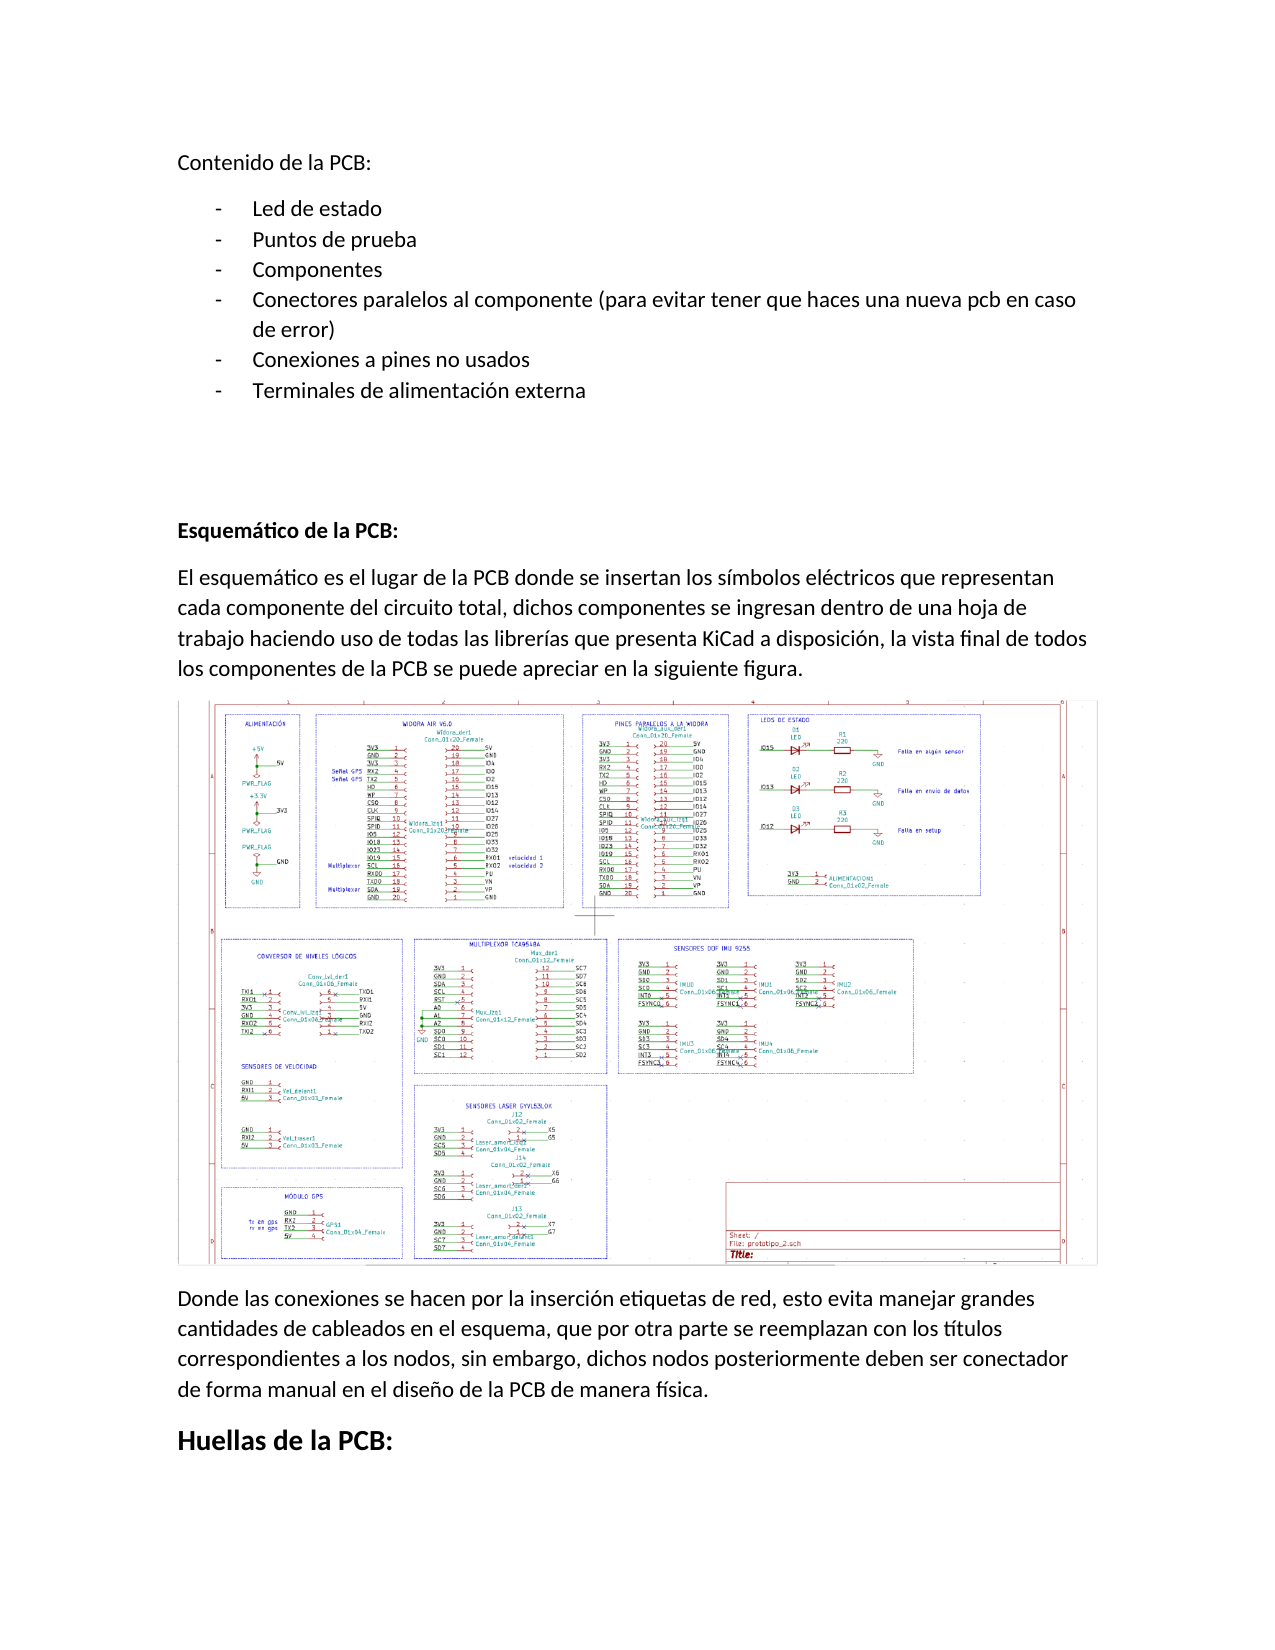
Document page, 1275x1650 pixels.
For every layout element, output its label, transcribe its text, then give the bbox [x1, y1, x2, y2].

list Terminales de alimentación externa [215, 376, 1098, 404]
text Donde las conexiones se hacen por la inserción etiquetas de red, esto evita manejar grandes cantidades de cableados en el esquema, que por otra parte se reemplazan con los títulos correspondientes a los nodos, sin embargo, dichos nodos posteriormente deben ser conectador de forma manual en el diseño de la PCB de manera física. [177, 1284, 1098, 1403]
list Conexiones a pines no usados [215, 346, 1098, 373]
list Puntos de prueba [215, 225, 1098, 253]
list Led de estado [215, 194, 1098, 222]
text Esquemático de la PCB: [177, 516, 1098, 544]
text Huellas de la PCB: [177, 1422, 1098, 1457]
list Conectores paralelos al componente (para evitar tener que haces una nueva pcb en caso de error) [215, 285, 1098, 343]
text Contenido de la PCB: [177, 148, 1098, 176]
picture [177, 700, 1098, 1266]
list Componentes [215, 255, 1098, 283]
text El esquemático es el lugar de la PCB donde se insertan los símbolos eléctricos que representan cada componente del circuito total, dichos componentes se ingresan dentro de una hoja de trabajo haciendo uso de todas las librerías que presenta KiCad a disposición, la vista final de todos los componentes de la PCB se puede apreciar en la siguiente figura. [177, 563, 1098, 682]
